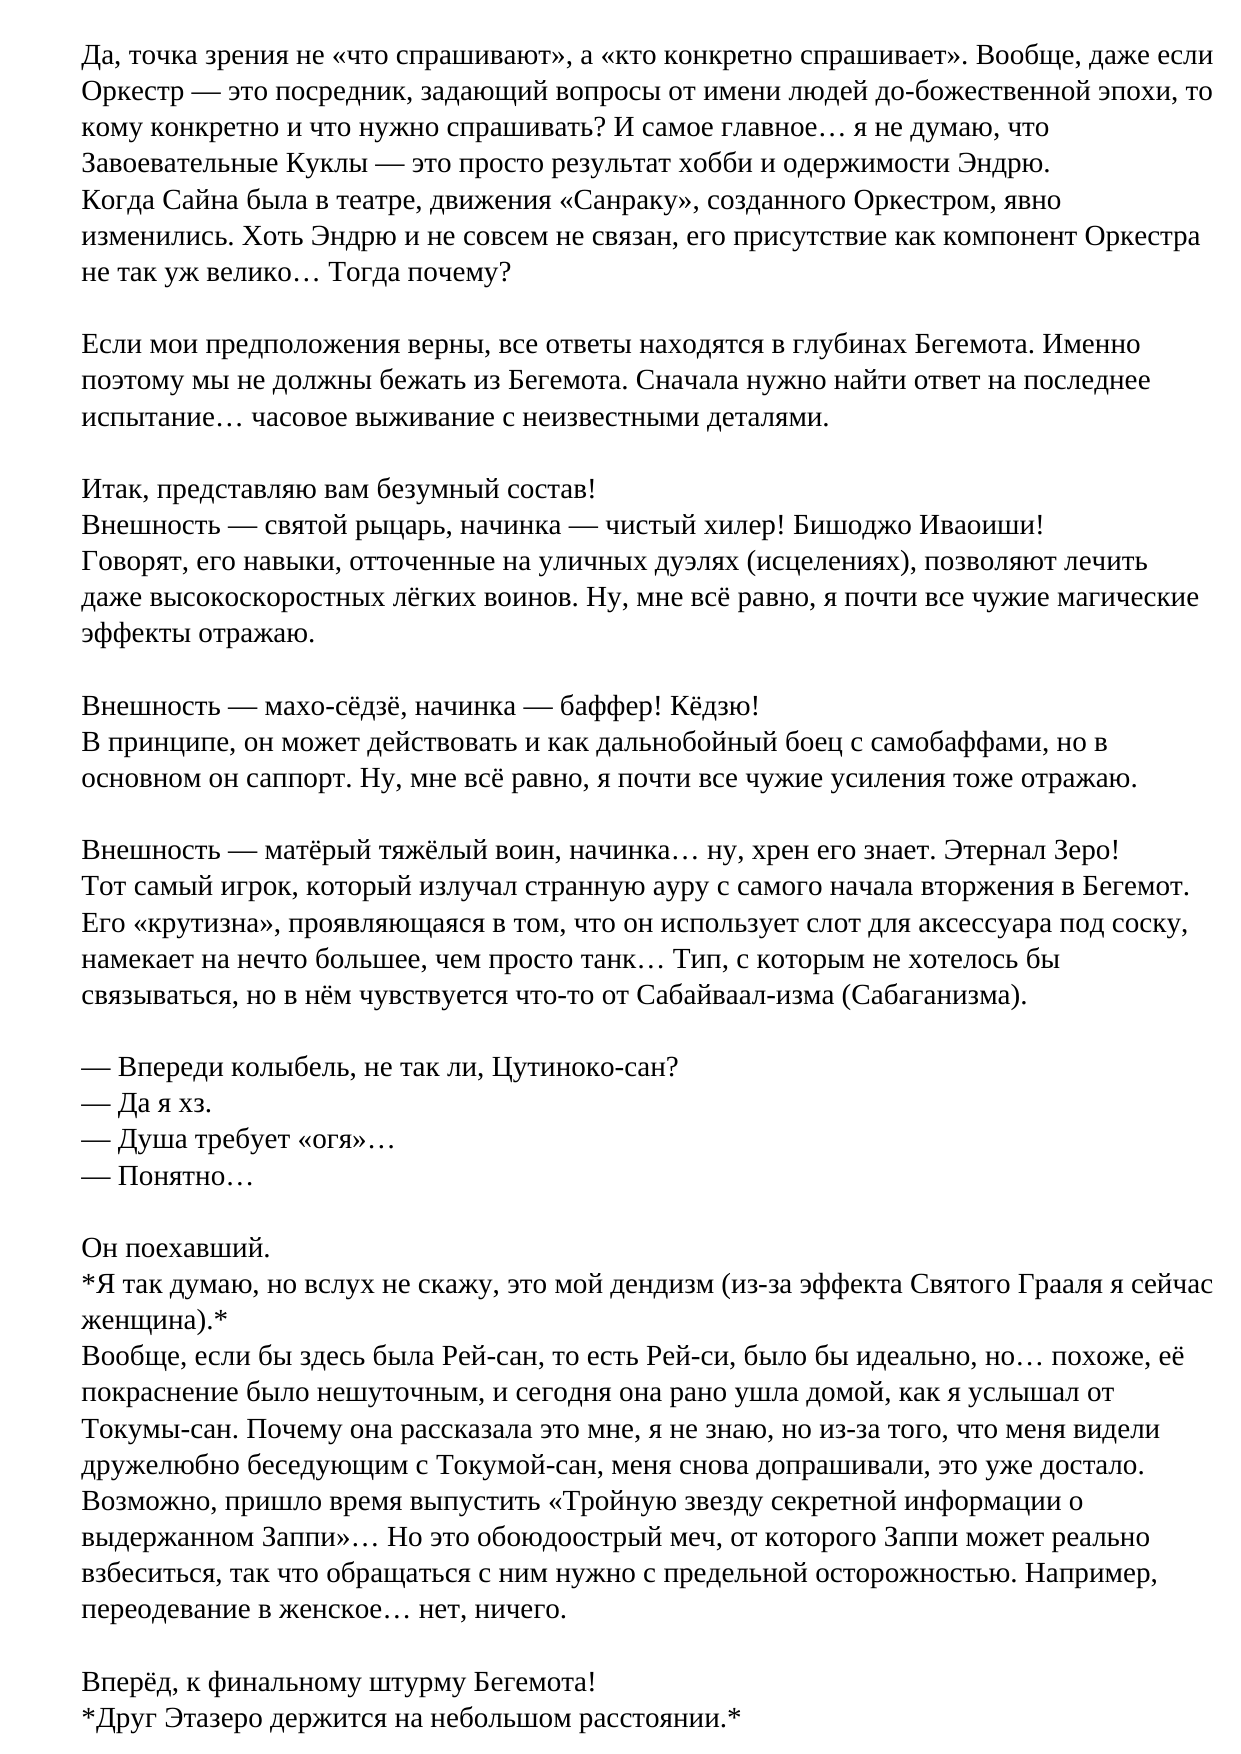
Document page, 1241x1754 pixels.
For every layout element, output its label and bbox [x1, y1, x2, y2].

text [81, 37, 1215, 1733]
